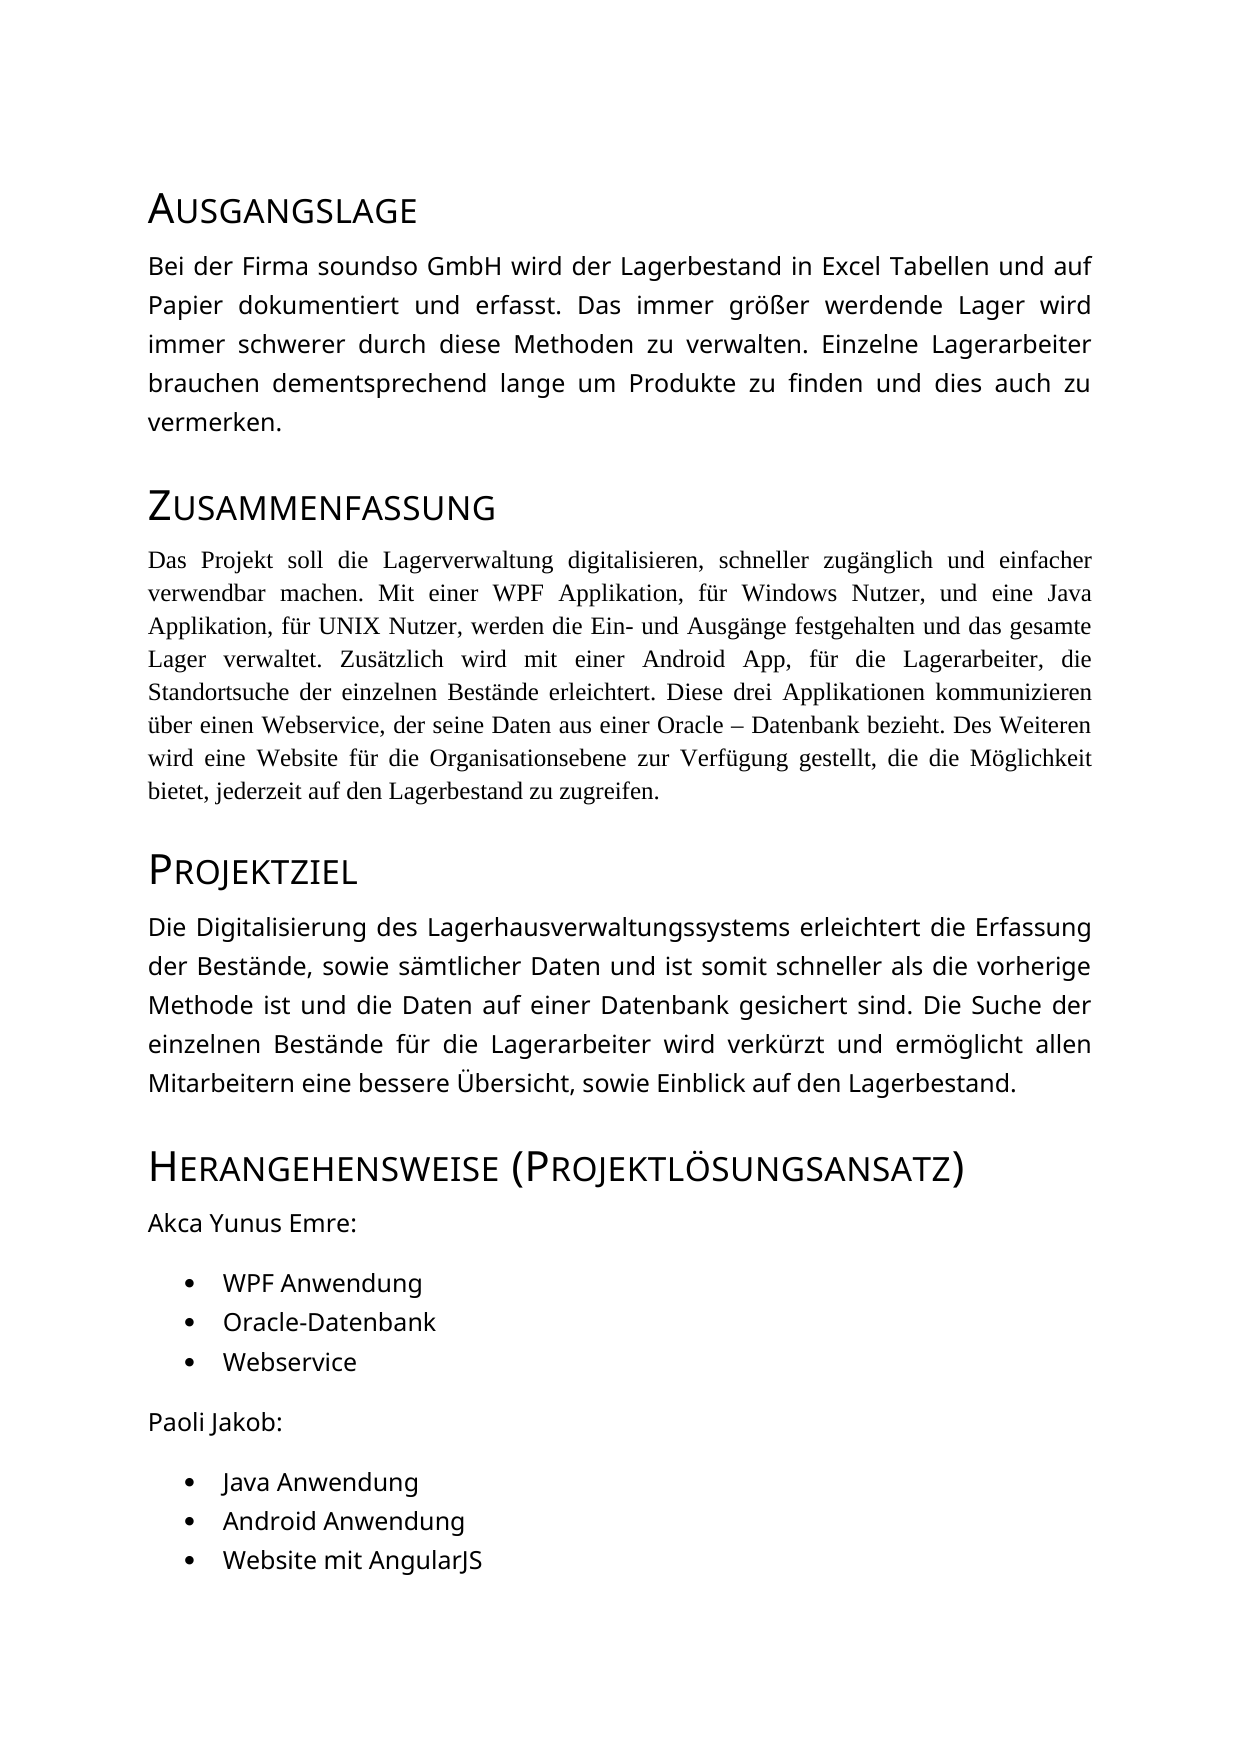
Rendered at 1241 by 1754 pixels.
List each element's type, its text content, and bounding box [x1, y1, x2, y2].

text Die Digitalisierung des Lagerhausverwaltungssystems erleichtert die Erfassung der Bestände, sowie sämtlicher Daten und ist somit schneller als die vorherige Methode ist und die Daten auf einer Datenbank gesichert sind. Die Suche der einzelnen Bestände für die Lagerarbeiter wird verkürzt und ermöglicht allen Mitarbeitern eine bessere Übersicht, sowie Einblick auf den Lagerbestand. [148, 909, 1093, 1100]
list Website mit AngularJS [185, 1543, 1093, 1577]
list Oracle-Datenbank [185, 1305, 1093, 1339]
text Das Projekt soll die Lagerverwaltung digitalisieren, schneller zugänglich und einfacher verwendbar machen. Mit einer WPF Applikation, für Windows Nutzer, und eine Java Applikation, für UNIX Nutzer, werden die Ein- und Ausgänge festgehalten und das gesamte Lager verwaltet. Zusätzlich wird mit einer Android App, für die Lagerarbeiter, die Standortsuche der einzelnen Bestände erleichtert. Diese drei Applikationen kommunizieren über einen Webservice, der seine Daten aus einer Oracle – Datenbank bezieht. Des Weiteren wird eine Website für die Organisationsebene zur Verfügung gestellt, die die Möglichkeit bietet, jederzeit auf den Lagerbestand zu zugreifen. [148, 545, 1093, 804]
text Akca Yunus Emre: [148, 1206, 1093, 1240]
list WPF Anwendung [185, 1266, 1093, 1300]
text Paoli Jakob: [148, 1404, 1093, 1438]
list Webservice [185, 1344, 1093, 1378]
subtitle Zusammenfassung [148, 475, 1093, 532]
subtitle Projektziel [148, 840, 1093, 897]
list Android Anwendung [185, 1503, 1093, 1537]
text Bei der Firma soundso GmbH wird der Lagerbestand in Excel Tabellen und auf Papier dokumentiert und erfasst. Das immer größer werdende Lager wird immer schwerer durch diese Methoden zu verwalten. Einzelne Lagerarbeiter brauchen dementsprechend lange um Produkte zu finden und dies auch zu vermerken. [148, 248, 1093, 439]
subtitle Ausgangslage [148, 179, 1093, 236]
list Java Anwendung [185, 1464, 1093, 1498]
subtitle Herangehensweise (Projektlösungsansatz) [148, 1137, 1093, 1193]
